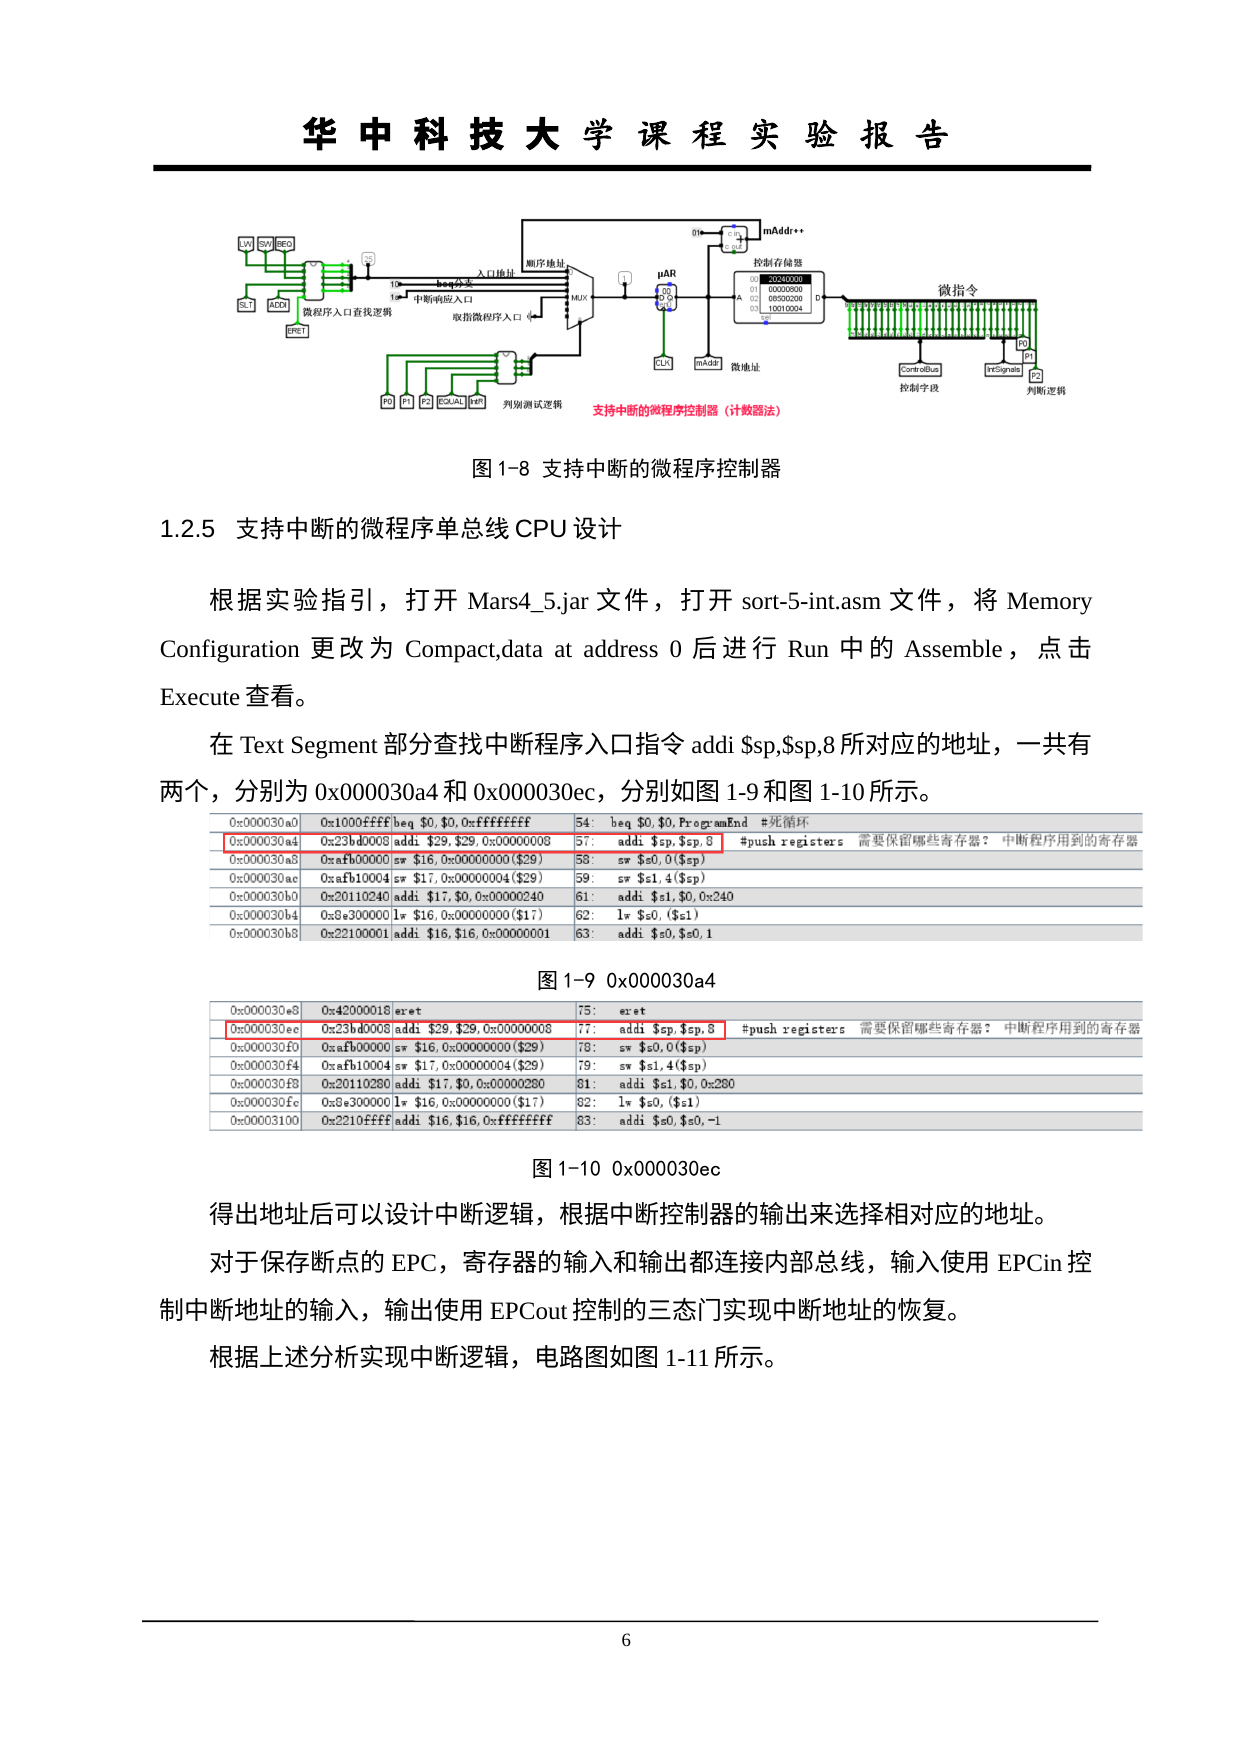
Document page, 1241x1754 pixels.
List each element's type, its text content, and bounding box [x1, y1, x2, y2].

picture [209, 813, 1143, 941]
text 得出地址后可以设计中断逻辑，根据中断控制器的输出来选择相对应的地址。 [159, 1189, 1093, 1237]
text 根据上述分析实现中断逻辑，电路图如图1-11所示。 [159, 1332, 1093, 1380]
subtitle 支持中断的微程序单总线CPU设计 [159, 503, 1093, 551]
picture [231, 205, 1071, 421]
picture [209, 1001, 1143, 1131]
text 根据实验指引，打开Mars4_5.jar文件，打开sort-5-int.asm文件，将Memory Configuration更改为Compact,data at address 0后进行Run中的Assemble，点击Execute查看。 [159, 575, 1093, 718]
text 对于保存断点的EPC，寄存器的输入和输出都连接内部总线，输入使用EPCin控制中断地址的输入，输出使用EPCout控制的三态门实现中断地址的恢复。 [159, 1237, 1093, 1332]
text 图1-10 0x000030ec [159, 1154, 1093, 1179]
text 在Text Segment部分查找中断程序入口指令addi $sp,$sp,8所对应的地址，一共有两个，分别为0x000030a4和0x000030ec，分别如图1-9和图1-10所示。 [159, 718, 1093, 814]
text 图1-9 0x000030a4 [159, 967, 1093, 992]
text 图1-8 支持中断的微程序控制器 [159, 454, 1093, 479]
